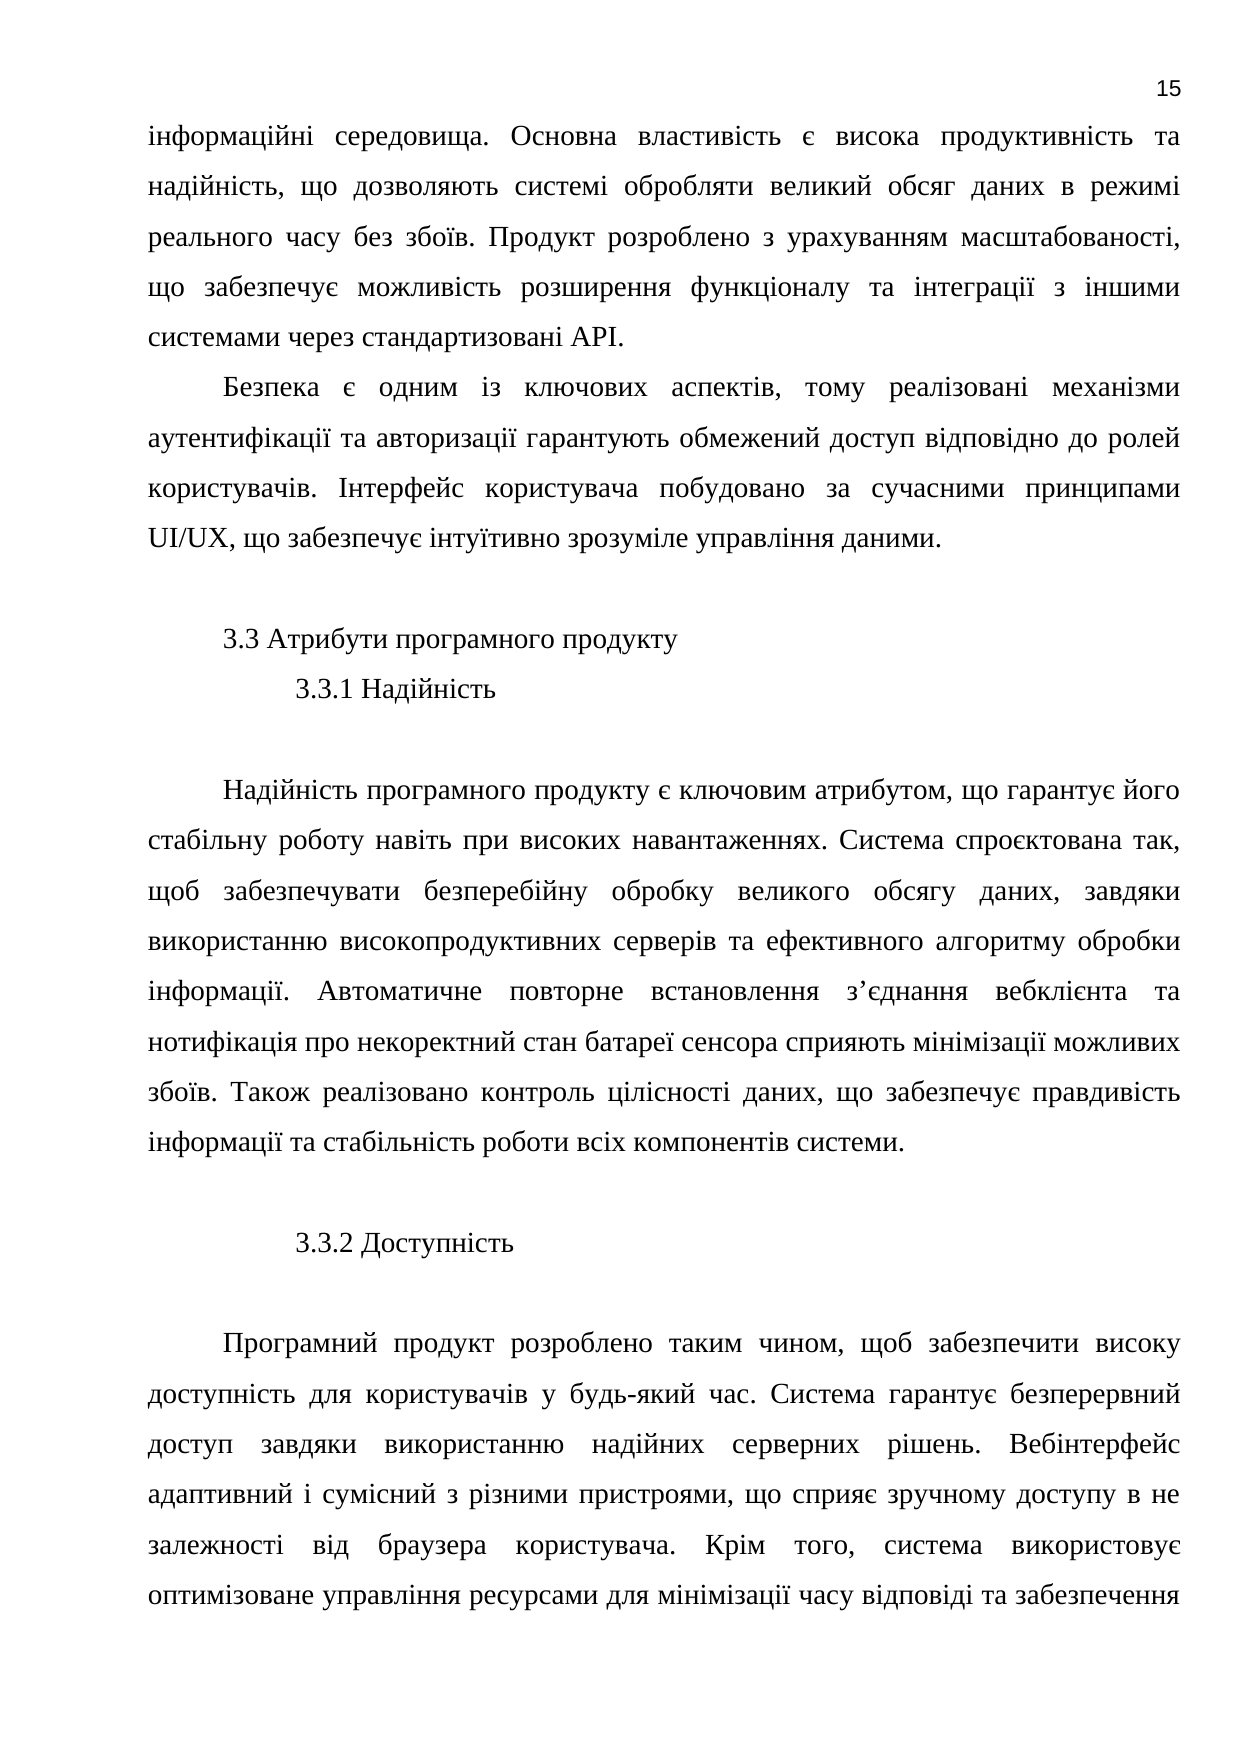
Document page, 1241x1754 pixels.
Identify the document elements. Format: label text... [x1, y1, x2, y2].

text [148, 1326, 1181, 1611]
text Безпека є одним із ключових аспектів, тому реалізовані механізми аутентифікації та авторизації гарантують обмежений доступ відповідно до ролей користувачів. Інтерфейс користувача побудовано за сучасними принципами UI/UX, що забезпечує інтуїтивно зрозуміле управління даними. [148, 369, 1181, 554]
text 3.3.1 Надійність [148, 671, 1181, 705]
text 3.3 Атрибути програмного продукту [148, 621, 1181, 655]
text Надійність програмного продукту є ключовим атрибутом, що гарантує його стабільну роботу навіть при високих навантаженнях. Система спроєктована так, щоб забезпечувати безперебійну обробку великого обсягу даних, завдяки використанню високопродуктивних серверів та ефективного алгоритму обробки інформації. Автоматичне повторне встановлення з’єднання вебклієнта та нотифікація про некоректний стан батареї сенсора сприяють мінімізації можливих збоїв. Також реалізовано контроль цілісності даних, що забезпечує правдивість інформації та стабільність роботи всіх компонентів системи. [148, 772, 1181, 1158]
text 3.3.2 Доступність [148, 1225, 1181, 1258]
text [148, 118, 1181, 353]
